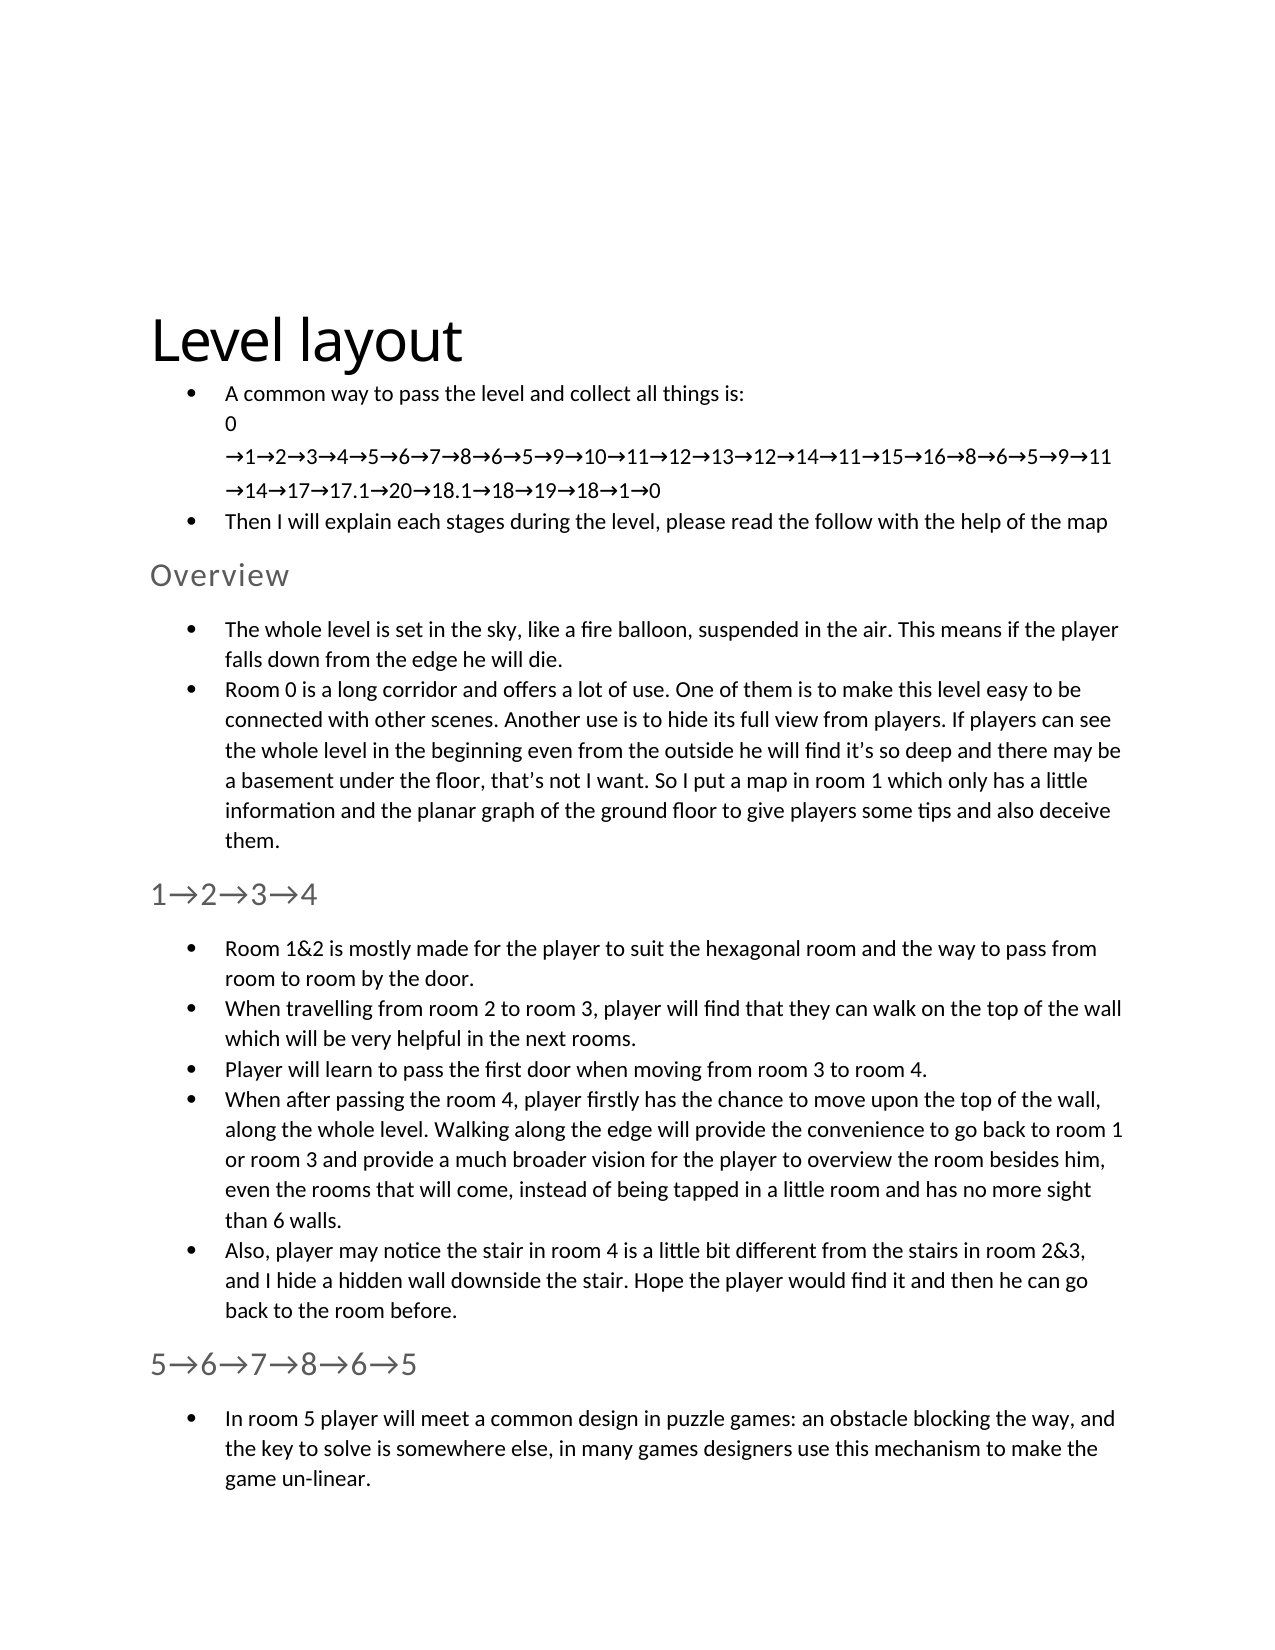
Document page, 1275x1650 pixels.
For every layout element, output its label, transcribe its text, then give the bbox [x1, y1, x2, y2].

subtitle 5→6→7→8→6→5 [150, 1343, 1125, 1384]
subtitle 1→2→3→4 [150, 873, 1125, 914]
list The whole level is set in the sky, like a fire balloon, suspended in the air. This means if the player falls down from the edge he will die. [187, 615, 1125, 673]
list When after passing the room 4, player firstly has the chance to move upon the top of the wall, along the whole level. Walking along the edge will provide the convenience to go back to room 1 or room 3 and provide a much broader vision for the player to overview the room besides him, even the rooms that will come, instead of being tapped in a little room and has no more sight than 6 walls. [187, 1085, 1125, 1234]
list Then I will explain each stages during the level, please read the follow with the help of the map [187, 507, 1125, 535]
subtitle Overview [150, 554, 1125, 595]
list In room 5 player will meet a common design in puzzle games: an obstacle blocking the way, and the key to solve is somewhere else, in many games designers use this mechanism to make the game un-linear. [187, 1404, 1125, 1492]
list Room 0 is a long corridor and offers a lot of use. One of them is to make this level easy to be connected with other scenes. Another use is to hide its full view from players. If players can see the whole level in the beginning even from the outside he will find it’s so deep and there may be a basement under the floor, that’s not I want. So I put a map in room 1 which only has a little information and the planar graph of the ground floor to give players some tips and also deceive them. [187, 675, 1125, 854]
list Room 1&2 is mostly made for the player to suit the hexagonal room and the way to pass from room to room by the door. [187, 934, 1125, 992]
list When travelling from room 2 to room 3, player will find that they can walk on the top of the wall which will be very helpful in the next rooms. [187, 994, 1125, 1052]
list Also, player may notice the stair in room 4 is a little bit different from the stairs in room 2&3, and I hide a hidden wall downside the stair. Hope the player would find it and then he can go back to the room before. [187, 1236, 1125, 1324]
list Player will learn to pass the first door when moving from room 3 to room 4. [187, 1055, 1125, 1083]
list A common way to pass the level and collect all things is: 012345678659101112131214111516865911141717.12018.118191810 [187, 379, 1125, 505]
title Level layout [150, 299, 1125, 379]
